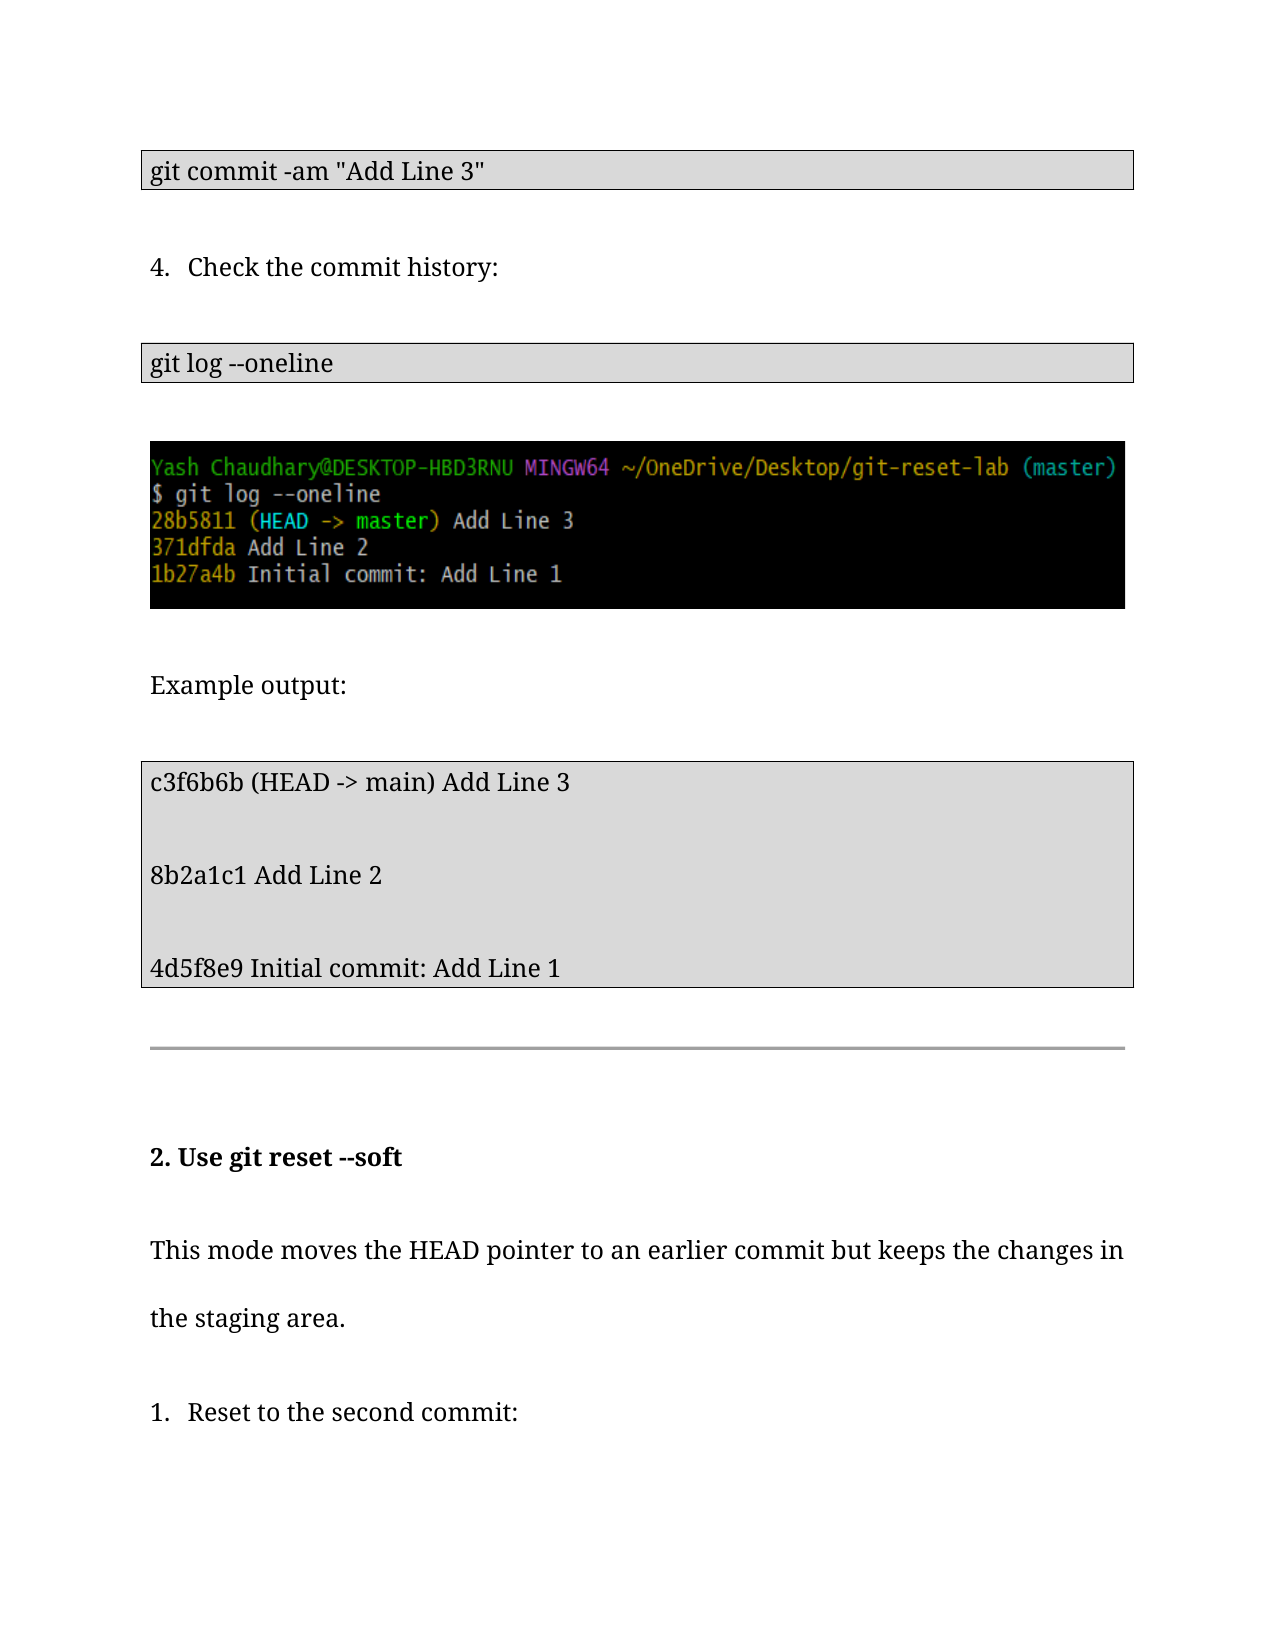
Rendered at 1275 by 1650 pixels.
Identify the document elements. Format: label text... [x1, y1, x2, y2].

text Example output: [150, 668, 1125, 702]
text 4d5f8e9 Initial commit: Add Line 1 [142, 947, 1133, 987]
text c3f6b6b (HEAD -> main) Add Line 3 [142, 762, 1133, 798]
picture [150, 441, 1125, 609]
text 2. Use git reset --soft [150, 1140, 1125, 1174]
list Reset to the second commit: [150, 1394, 1125, 1428]
list Check the commit history: [150, 249, 1125, 283]
text 8b2a1c1 Add Line 2 [142, 854, 1133, 891]
text git log --oneline [142, 344, 1133, 382]
text git commit -am "Add Line 3" [142, 151, 1133, 189]
text This mode moves the HEAD pointer to an earlier commit but keeps the changes in the staging area. [150, 1233, 1125, 1335]
